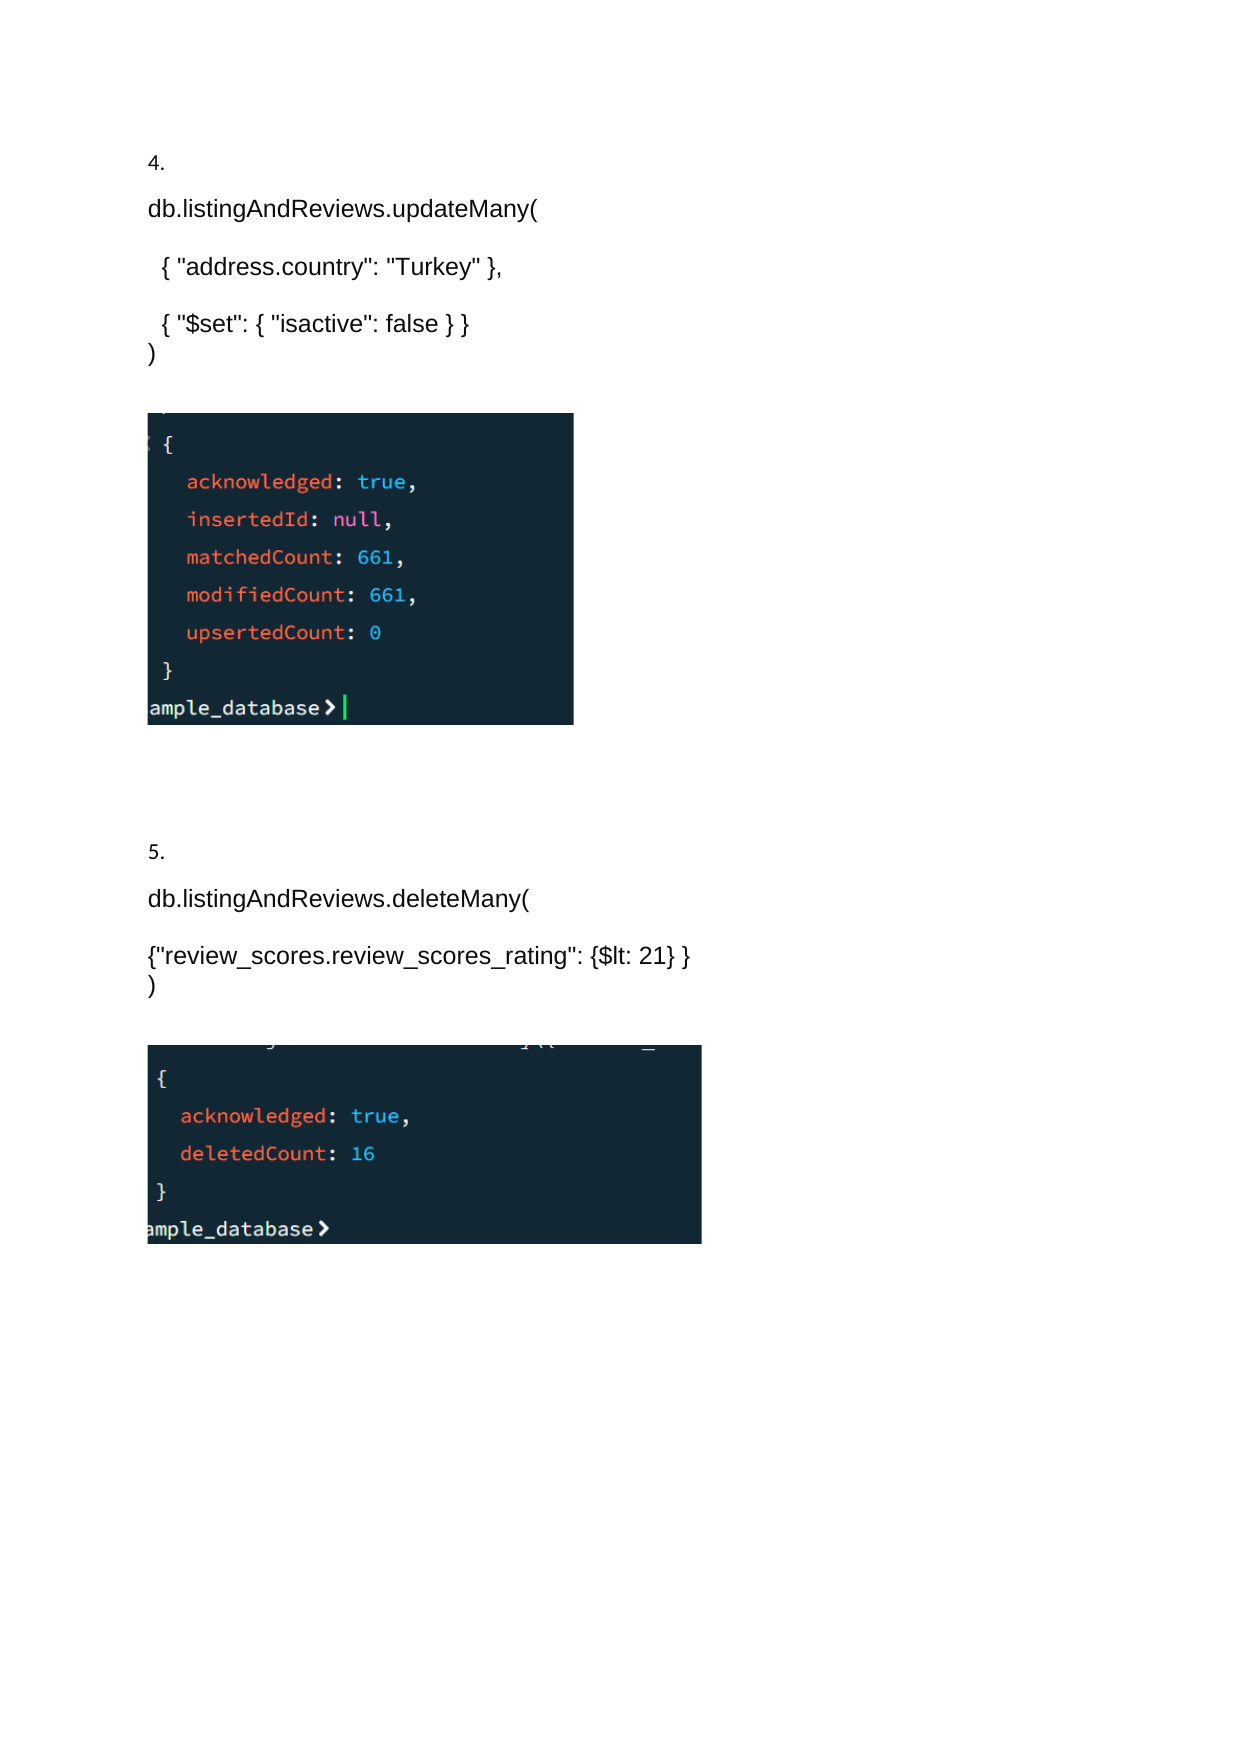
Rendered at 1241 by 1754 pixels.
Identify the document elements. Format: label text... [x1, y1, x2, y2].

text ) [148, 970, 1093, 999]
picture [147, 413, 574, 725]
text db.listingAndReviews.deleteMany( [148, 884, 1093, 912]
text ) [148, 338, 1093, 367]
text 5. [148, 837, 1093, 865]
text 4. [148, 148, 1093, 176]
text db.listingAndReviews.updateMany( [148, 194, 1093, 223]
text {"review_scores.review_scores_rating": {$lt: 21} } [148, 941, 1093, 970]
picture [147, 1045, 702, 1244]
text { "address.country": "Turkey" }, [148, 252, 1093, 281]
text { "$set": { "isactive": false } } [148, 309, 1093, 338]
